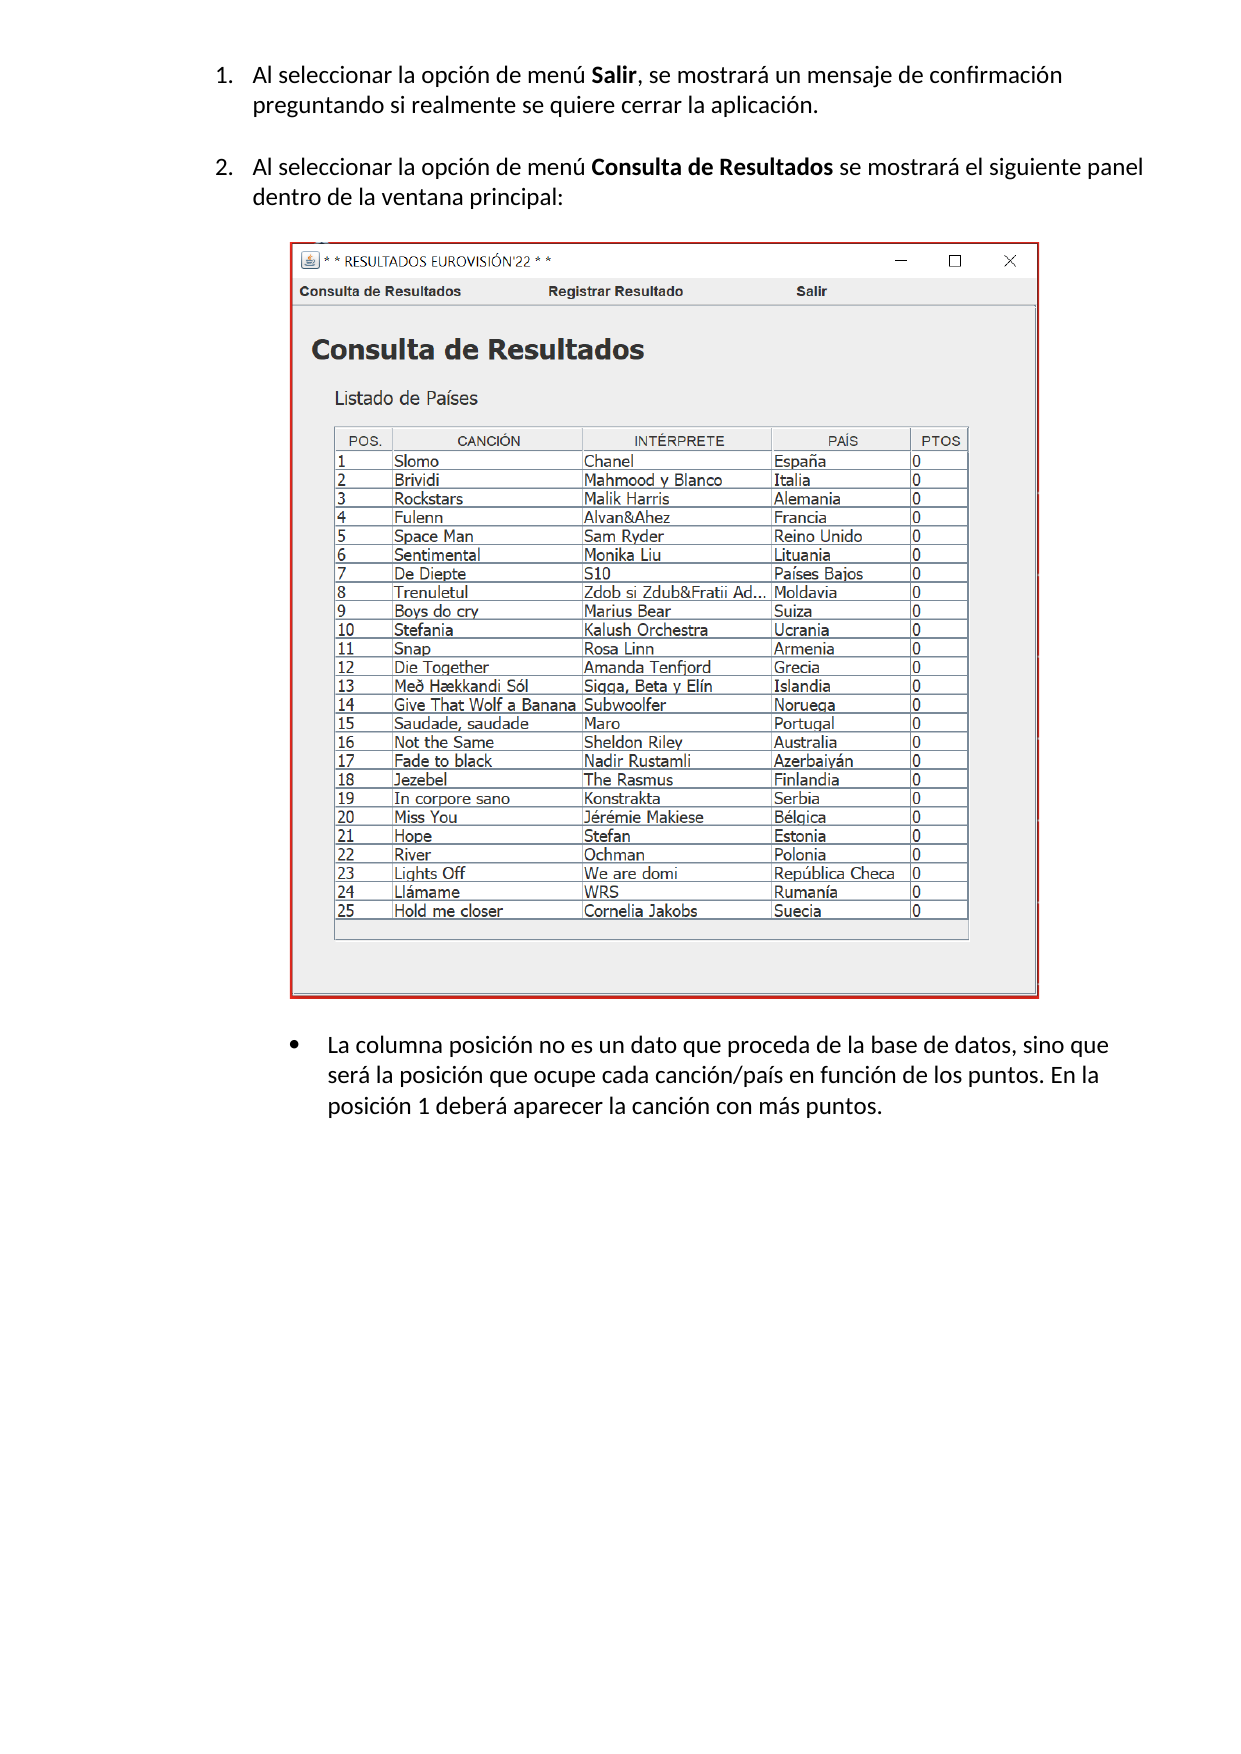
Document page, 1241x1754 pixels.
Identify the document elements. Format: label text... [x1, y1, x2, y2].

list La columna posición no es un dato que proceda de la base de datos, sino que será la posición que ocupe cada canción/país en función de los puntos. En la posición 1 deberá aparecer la canción con más puntos. [290, 1029, 1152, 1121]
list Al seleccionar la opción de menú Consulta de Resultados se mostrará el siguiente panel dentro de la ventana principal: [215, 151, 1152, 212]
picture [289, 242, 1040, 999]
list Al seleccionar la opción de menú Salir, se mostrará un mensaje de confirmación preguntando si realmente se quiere cerrar la aplicación. [215, 59, 1152, 120]
